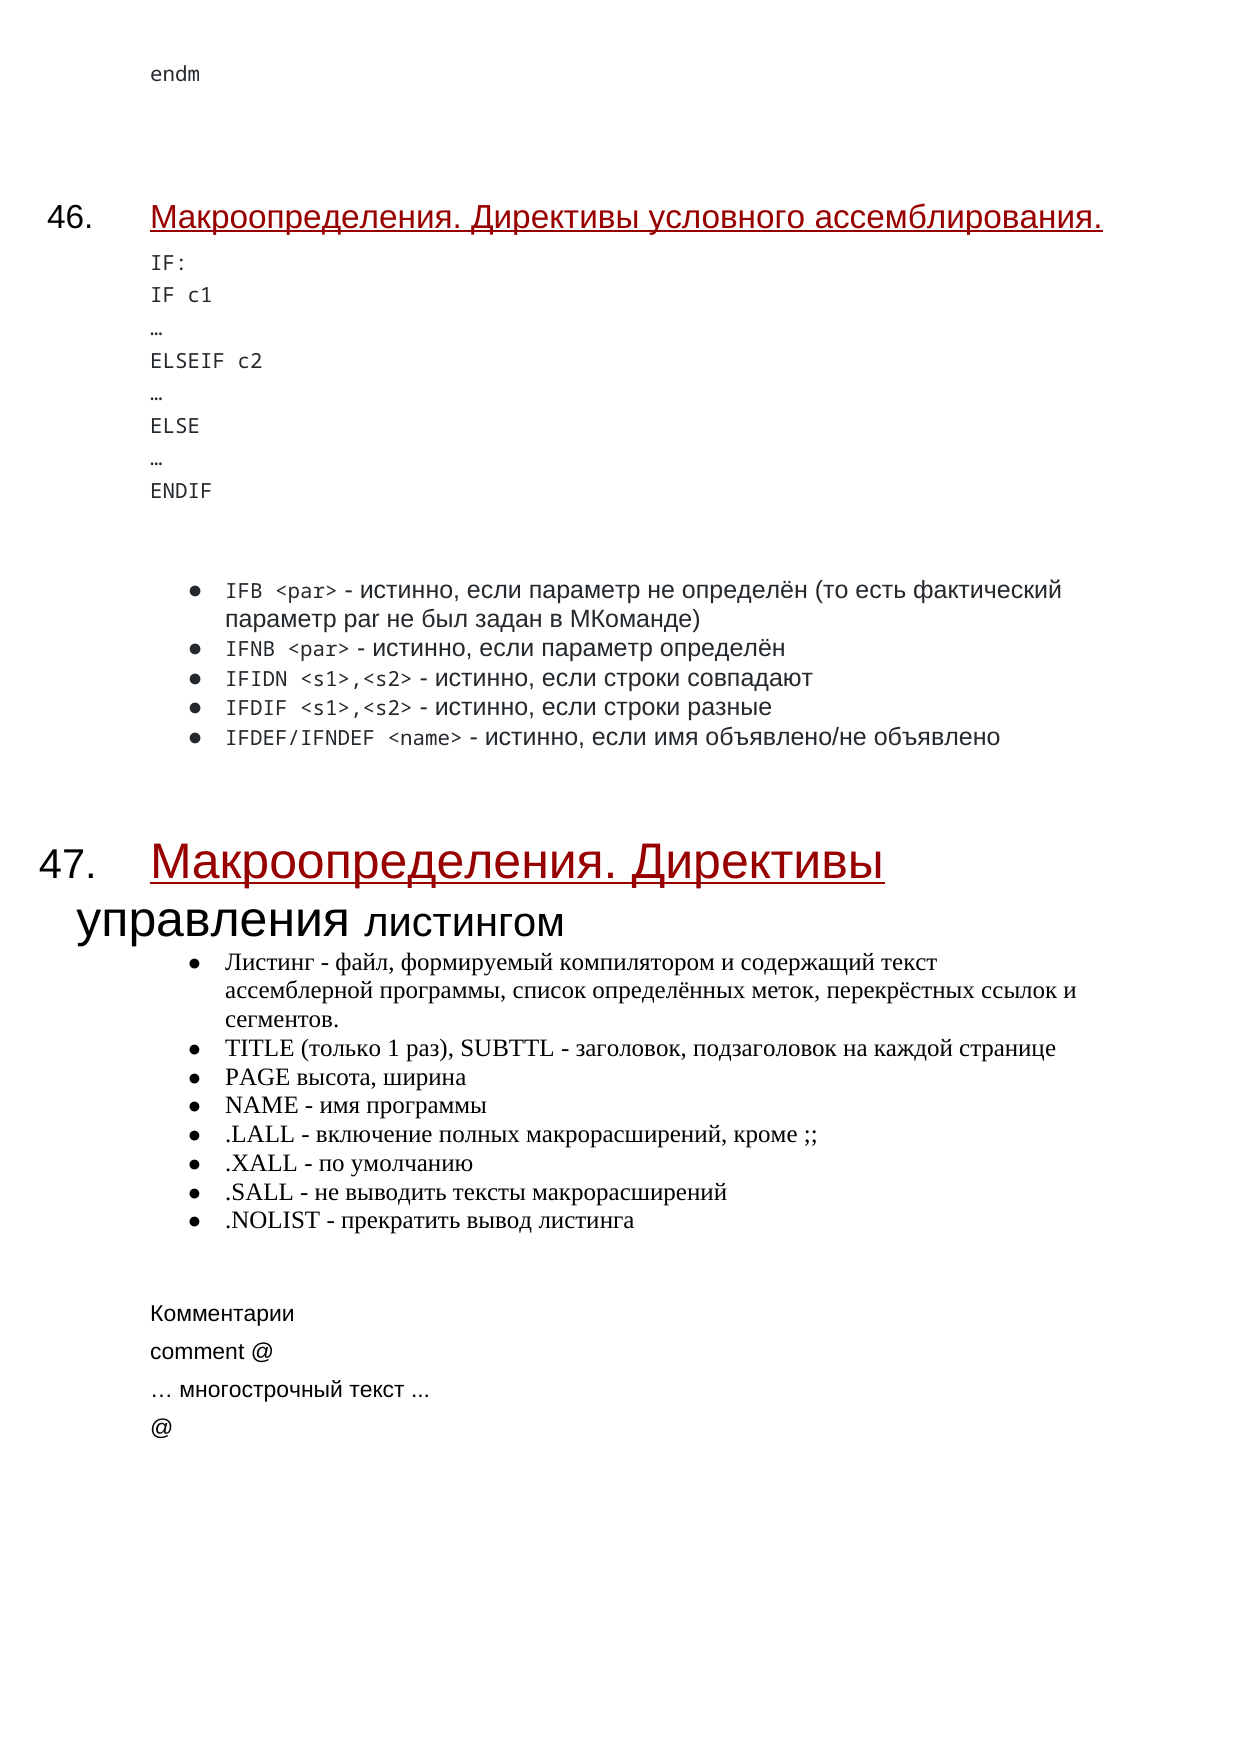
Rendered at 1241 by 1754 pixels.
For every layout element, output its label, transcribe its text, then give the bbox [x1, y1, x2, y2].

text comment @ [253, 1349, 1090, 1362]
list PAGE высота, ширина [187, 1062, 1090, 1091]
list Листинг - файл, формируемый компилятором и содержащий текст ассемблерной программы, список определённых меток, перекрёстных ссылок и сегментов. [187, 947, 1090, 1033]
text Комментарии [260, 1311, 1090, 1324]
list IFB <par> - истинно, если параметр не определён (то есть фактический параметр par не был задан в МКоманде) [187, 575, 1090, 633]
text IF c1 [150, 281, 1090, 309]
list IFDEF/IFNDEF <name> - истинно, если имя объявлено/не объявлено [187, 722, 1090, 752]
list .LALL - включение полных макрорасширений, кроме ;; [187, 1119, 1090, 1148]
list TITLE (только 1 раз), SUBTTL - заголовок, подзаголовок на каждой странице [187, 1033, 1090, 1062]
text IF: [150, 248, 1090, 276]
text @ [153, 1425, 1090, 1438]
subtitle Макроопределения. Директивы условного ассемблирования. [47, 197, 1168, 235]
text … [150, 313, 1090, 342]
list NAME - имя программы [187, 1091, 1090, 1119]
text ENDIF [150, 476, 1090, 504]
text Комментарии [150, 1311, 258, 1324]
text comment @ [150, 1349, 257, 1362]
text … [150, 443, 1090, 472]
text … многострочный текст ... [267, 1387, 1090, 1400]
list IFDIF <s1>,<s2> - истинно, если строки разные [187, 692, 1090, 722]
subtitle Макроопределения. Директивы управления листингом [39, 832, 1090, 947]
text ELSE [150, 411, 1090, 439]
list IFIDN <s1>,<s2> - истинно, если строки совпадают [187, 663, 1090, 692]
text endm [150, 59, 1090, 87]
list .XALL - по умолчанию [187, 1148, 1090, 1177]
list .NOLIST - прекратить вывод листинга [187, 1206, 1090, 1234]
text … [150, 378, 1090, 407]
list .SALL - не выводить тексты макрорасширений [187, 1177, 1090, 1206]
list IFNB <par> - истинно, если параметр определён [187, 633, 1090, 663]
text ELSEIF c2 [150, 346, 1090, 374]
